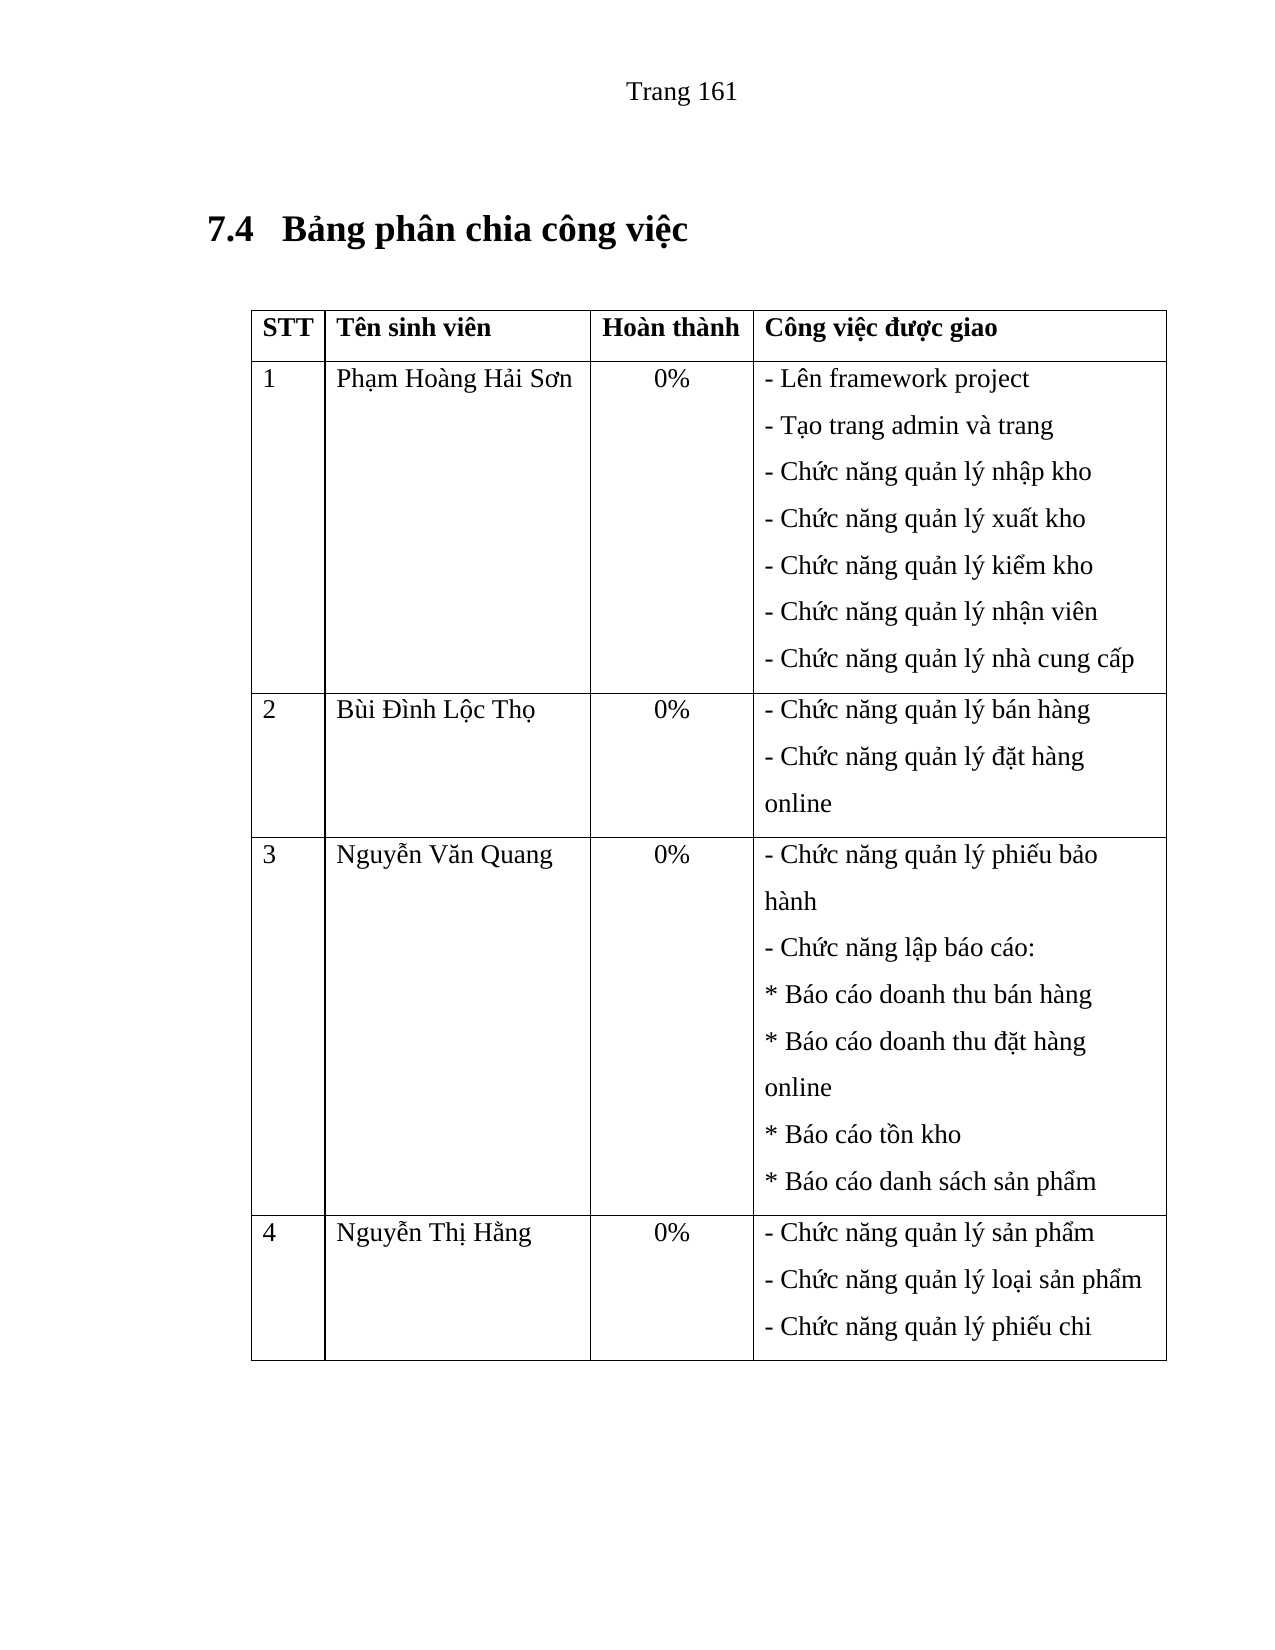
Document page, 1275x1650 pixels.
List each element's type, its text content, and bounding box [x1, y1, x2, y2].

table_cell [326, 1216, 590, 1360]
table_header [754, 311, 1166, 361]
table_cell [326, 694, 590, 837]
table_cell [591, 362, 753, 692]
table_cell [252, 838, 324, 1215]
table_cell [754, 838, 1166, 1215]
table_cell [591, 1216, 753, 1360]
subtitle Bảng phân chia công việc [207, 207, 1157, 250]
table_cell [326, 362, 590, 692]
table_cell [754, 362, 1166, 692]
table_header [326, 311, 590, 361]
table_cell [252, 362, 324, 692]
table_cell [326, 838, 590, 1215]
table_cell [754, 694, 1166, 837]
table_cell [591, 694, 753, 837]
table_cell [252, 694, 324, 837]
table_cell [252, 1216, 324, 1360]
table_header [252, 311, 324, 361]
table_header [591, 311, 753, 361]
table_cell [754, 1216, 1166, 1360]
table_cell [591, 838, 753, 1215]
